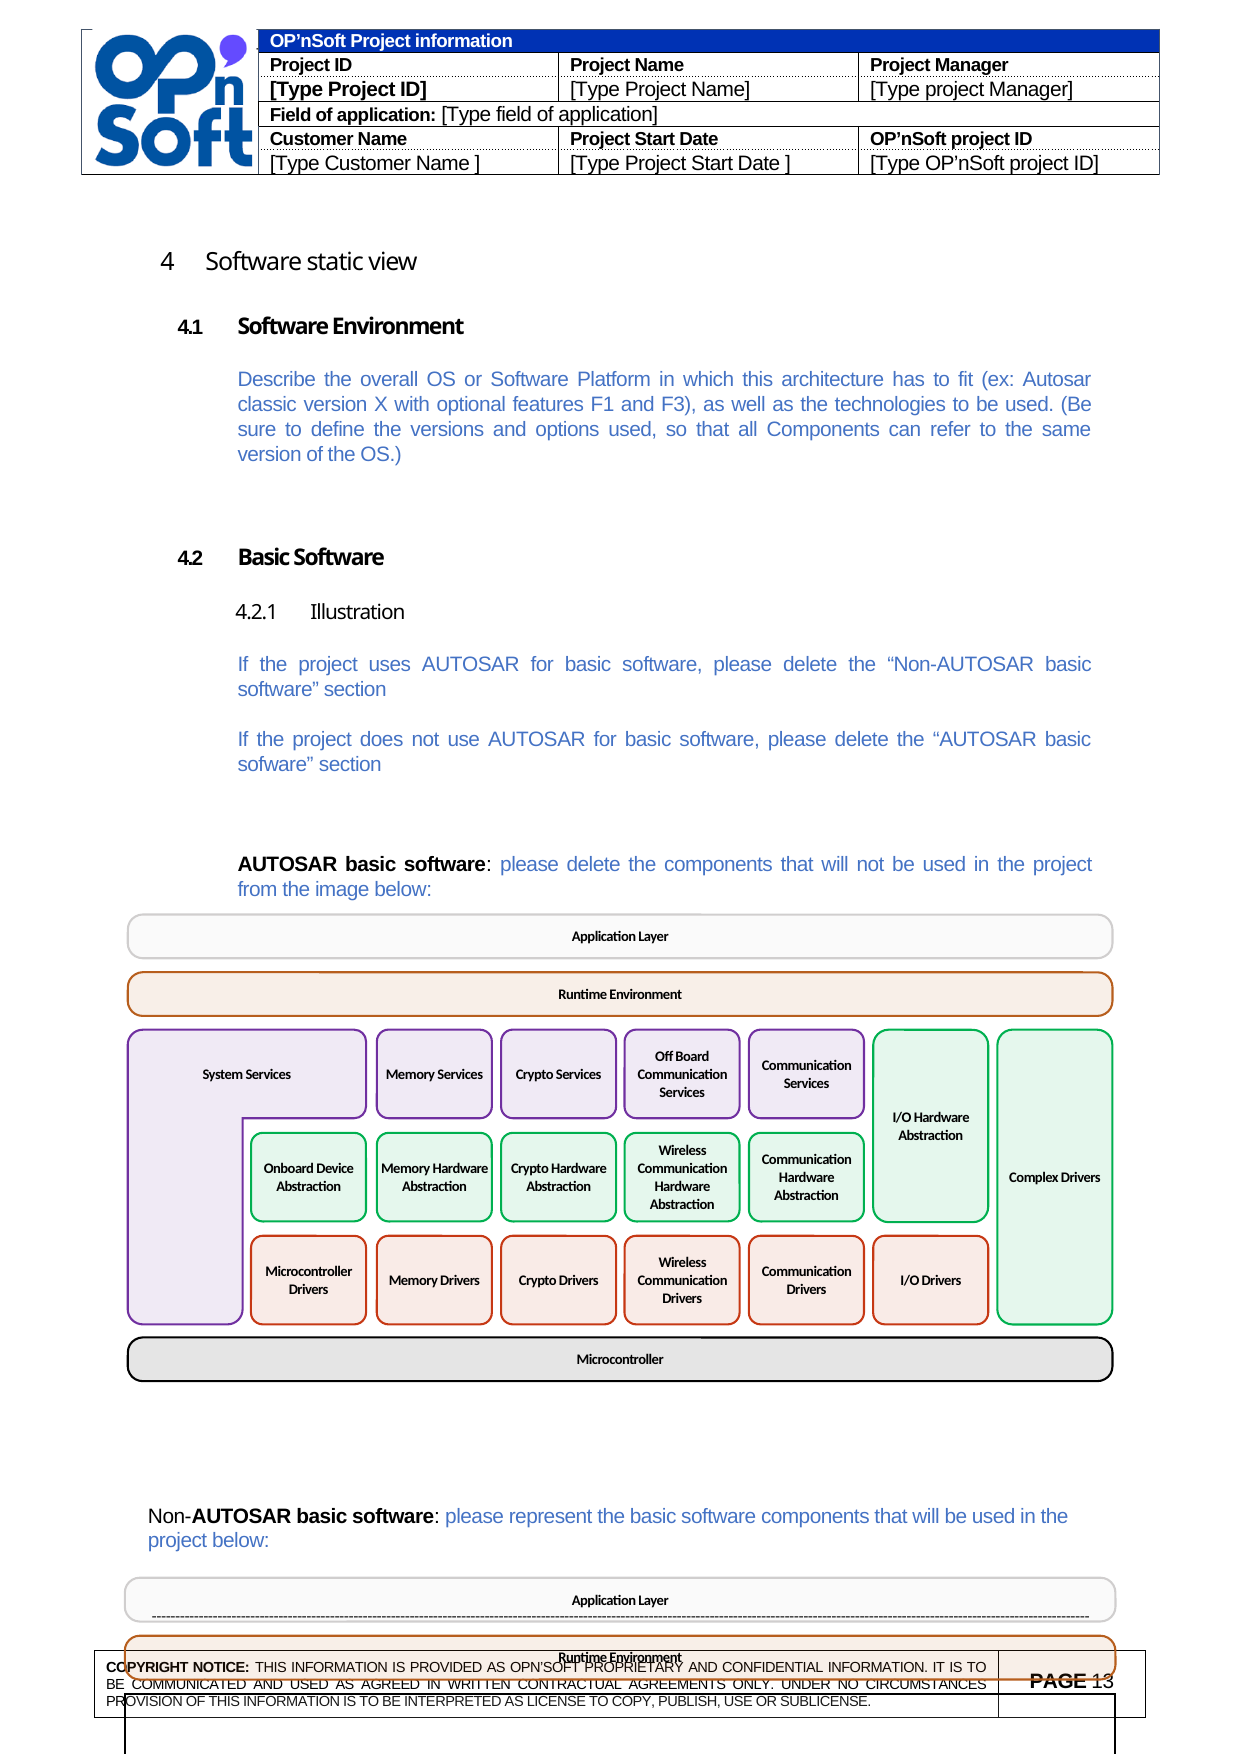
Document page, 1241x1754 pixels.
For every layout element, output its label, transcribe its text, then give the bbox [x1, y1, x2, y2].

subtitle Software Environment [177, 310, 1092, 341]
text Non-AUTOSAR basic software: please represent the basic software components that will be used in the project below: [148, 1504, 1092, 1552]
picture [92, 29, 257, 172]
text AUTOSAR basic software: please delete the components that will not be used in the project from the image below: [237, 851, 1092, 901]
subtitle Software static view [154, 237, 1092, 283]
text If the project uses AUTOSAR for basic software, please delete the “Non-AUTOSAR basic software” section [237, 651, 1092, 701]
subtitle Basic Software [177, 541, 1092, 572]
text If the project does not use AUTOSAR for basic software, please delete the “AUTOSAR basic sofware” section [237, 726, 1092, 776]
subtitle Illustration [235, 597, 1092, 626]
text Describe the overall OS or Software Platform in which this architecture has to fit (ex: Autosar classic version X with optional features F1 and F3), as well as the technologies to be used. (Be sure to define the versions and options used, so that all Components can refer to the same version of the OS.) [237, 366, 1092, 466]
